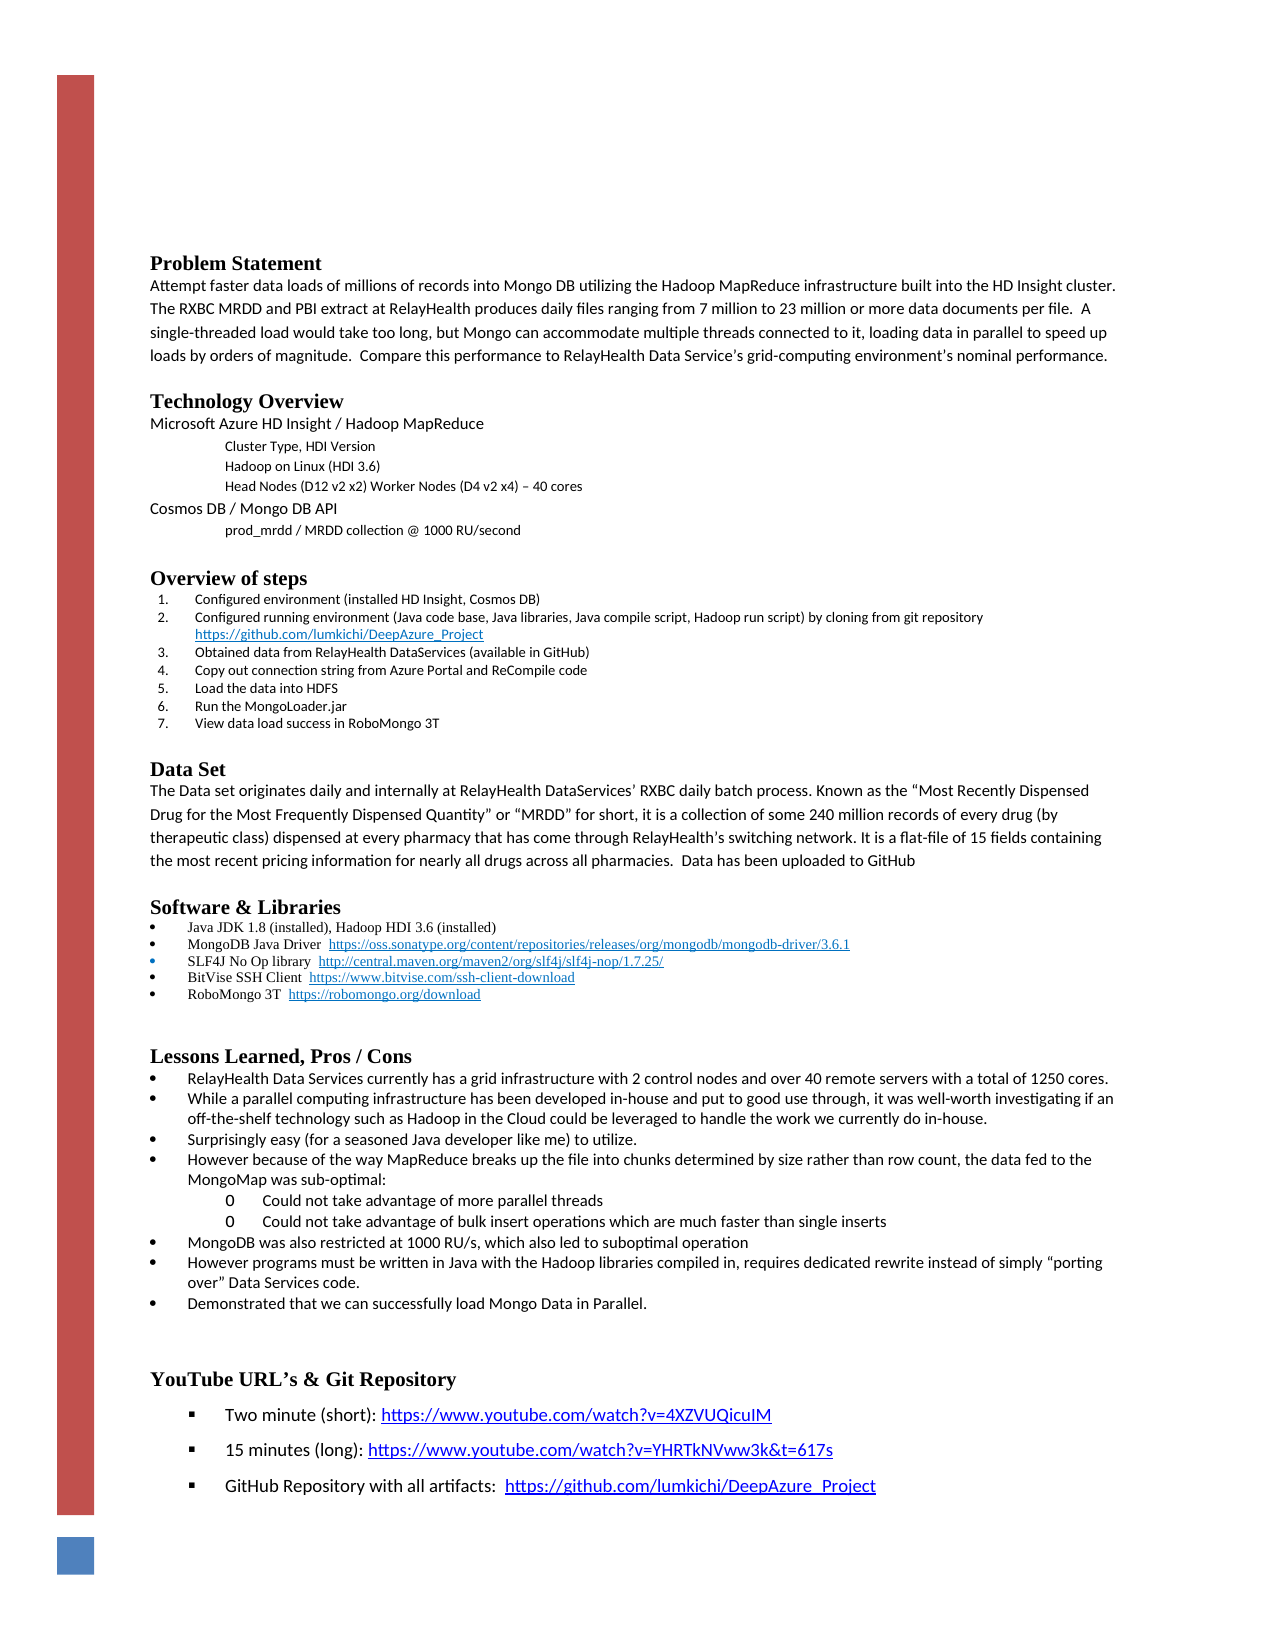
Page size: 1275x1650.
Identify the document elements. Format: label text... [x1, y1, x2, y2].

text Cluster Type, HDI Version [225, 437, 1125, 455]
subtitle Problem Statement [150, 251, 1125, 275]
text prod_mrdd / MRDD collection @ 1000 RU/second [225, 521, 1125, 539]
list Copy out connection string from Azure Portal and ReCompile code [157, 661, 1125, 679]
subtitle RelayHealth Data Services currently has a grid infrastructure with 2 control nodes and over 40 remote servers with a total of 1250 cores. [150, 1068, 1125, 1088]
subtitle While a parallel computing infrastructure has been developed in-house and put to good use through, it was well-worth investigating if an off-the-shelf technology such as Hadoop in the Cloud could be leveraged to handle the work we currently do in-house. [150, 1088, 1125, 1129]
subtitle YouTube URL’s & Git Repository [150, 1366, 1125, 1391]
subtitle Technology Overview [150, 389, 1125, 413]
list BitVise SSH Client https://www.bitvise.com/ssh-client-download [150, 969, 1125, 986]
text Cosmos DB / Mongo DB API [150, 498, 1125, 518]
list MongoDB Java Driver https://oss.sonatype.org/content/repositories/releases/org/mongodb/mongodb-driver/3.6.1 [150, 936, 1125, 952]
text Head Nodes (D12 v2 x2) Worker Nodes (D4 v2 x4) – 40 cores [225, 478, 1125, 496]
text The Data set originates daily and internally at RelayHealth DataServices’ RXBC daily batch process. Known as the “Most Recently Dispensed Drug for the Most Frequently Dispensed Quantity” or “MRDD” for short, it is a collection of some 240 million records of every drug (by therapeutic class) dispensed at every pharmacy that has come through RelayHealth’s switching network. It is a flat-file of 15 fields containing the most recent pricing information for nearly all drugs across all pharmacies. Data has been uploaded to GitHub [150, 781, 1125, 871]
list GitHub Repository with all artifacts: https://github.com/lumkichi/DeepAzure_Project [187, 1474, 1117, 1497]
text Hadoop on Linux (HDI 3.6) [225, 457, 1125, 475]
subtitle Data Set [150, 757, 1125, 781]
list Obtained data from RelayHealth DataServices (available in GitHub) [157, 643, 1125, 661]
subtitle However programs must be written in Java with the Hadoop libraries compiled in, requires dedicated rewrite instead of simply “porting over” Data Services code. [150, 1252, 1125, 1293]
subtitle Software & Libraries [150, 895, 1125, 919]
subtitle Demonstrated that we can successfully load Mongo Data in Parallel. [150, 1293, 1125, 1313]
subtitle Surprisingly easy (for a seasoned Java developer like me) to utilize. [150, 1129, 1125, 1149]
list RoboMongo 3T https://robomongo.org/download [150, 986, 1125, 1003]
list Configured environment (installed HD Insight, Cosmos DB) [157, 590, 1125, 608]
list Run the MongoLoader.jar [157, 697, 1125, 715]
list Java JDK 1.8 (installed), Hadoop HDI 3.6 (installed) [150, 919, 1125, 936]
text Microsoft Azure HD Insight / Hadoop MapReduce [150, 413, 1125, 434]
subtitle MongoDB was also restricted at 1000 RU/s, which also led to suboptimal operation [150, 1232, 1125, 1252]
subtitle Lessons Learned, Pros / Cons [150, 1044, 1125, 1068]
subtitle Overview of steps [150, 566, 1125, 590]
subtitle Could not take advantage of bulk insert operations which are much faster than single inserts [225, 1211, 1125, 1232]
list SLF4J No Op library http://central.maven.org/maven2/org/slf4j/slf4j-nop/1.7.25/ [150, 952, 1125, 969]
text Attempt faster data loads of millions of records into Mongo DB utilizing the Hadoop MapReduce infrastructure built into the HD Insight cluster. The RXBC MRDD and PBI extract at RelayHealth produces daily files ranging from 7 million to 23 million or more data documents per file. A single-threaded load would take too long, but Mongo can accommodate multiple threads connected to it, loading data in parallel to speed up loads by orders of magnitude. Compare this performance to RelayHealth Data Service’s grid-computing environment’s nominal performance. [150, 275, 1125, 366]
subtitle Could not take advantage of more parallel threads [225, 1190, 1125, 1211]
subtitle However because of the way MapReduce breaks up the file into chunks determined by size rather than row count, the data fed to the MongoMap was sub-optimal: [150, 1149, 1125, 1190]
list Load the data into HDFS [157, 679, 1125, 697]
list 15 minutes (long): https://www.youtube.com/watch?v=YHRTkNVww3k&t=617s [187, 1438, 1117, 1461]
list View data load success in RoboMongo 3T [157, 715, 1125, 732]
list Two minute (short): https://www.youtube.com/watch?v=4XZVUQicuIM [187, 1403, 1117, 1426]
list Configured running environment (Java code base, Java libraries, Java compile script, Hadoop run script) by cloning from git repository https://github.com/lumkichi/DeepAzure_Project [157, 608, 1125, 643]
